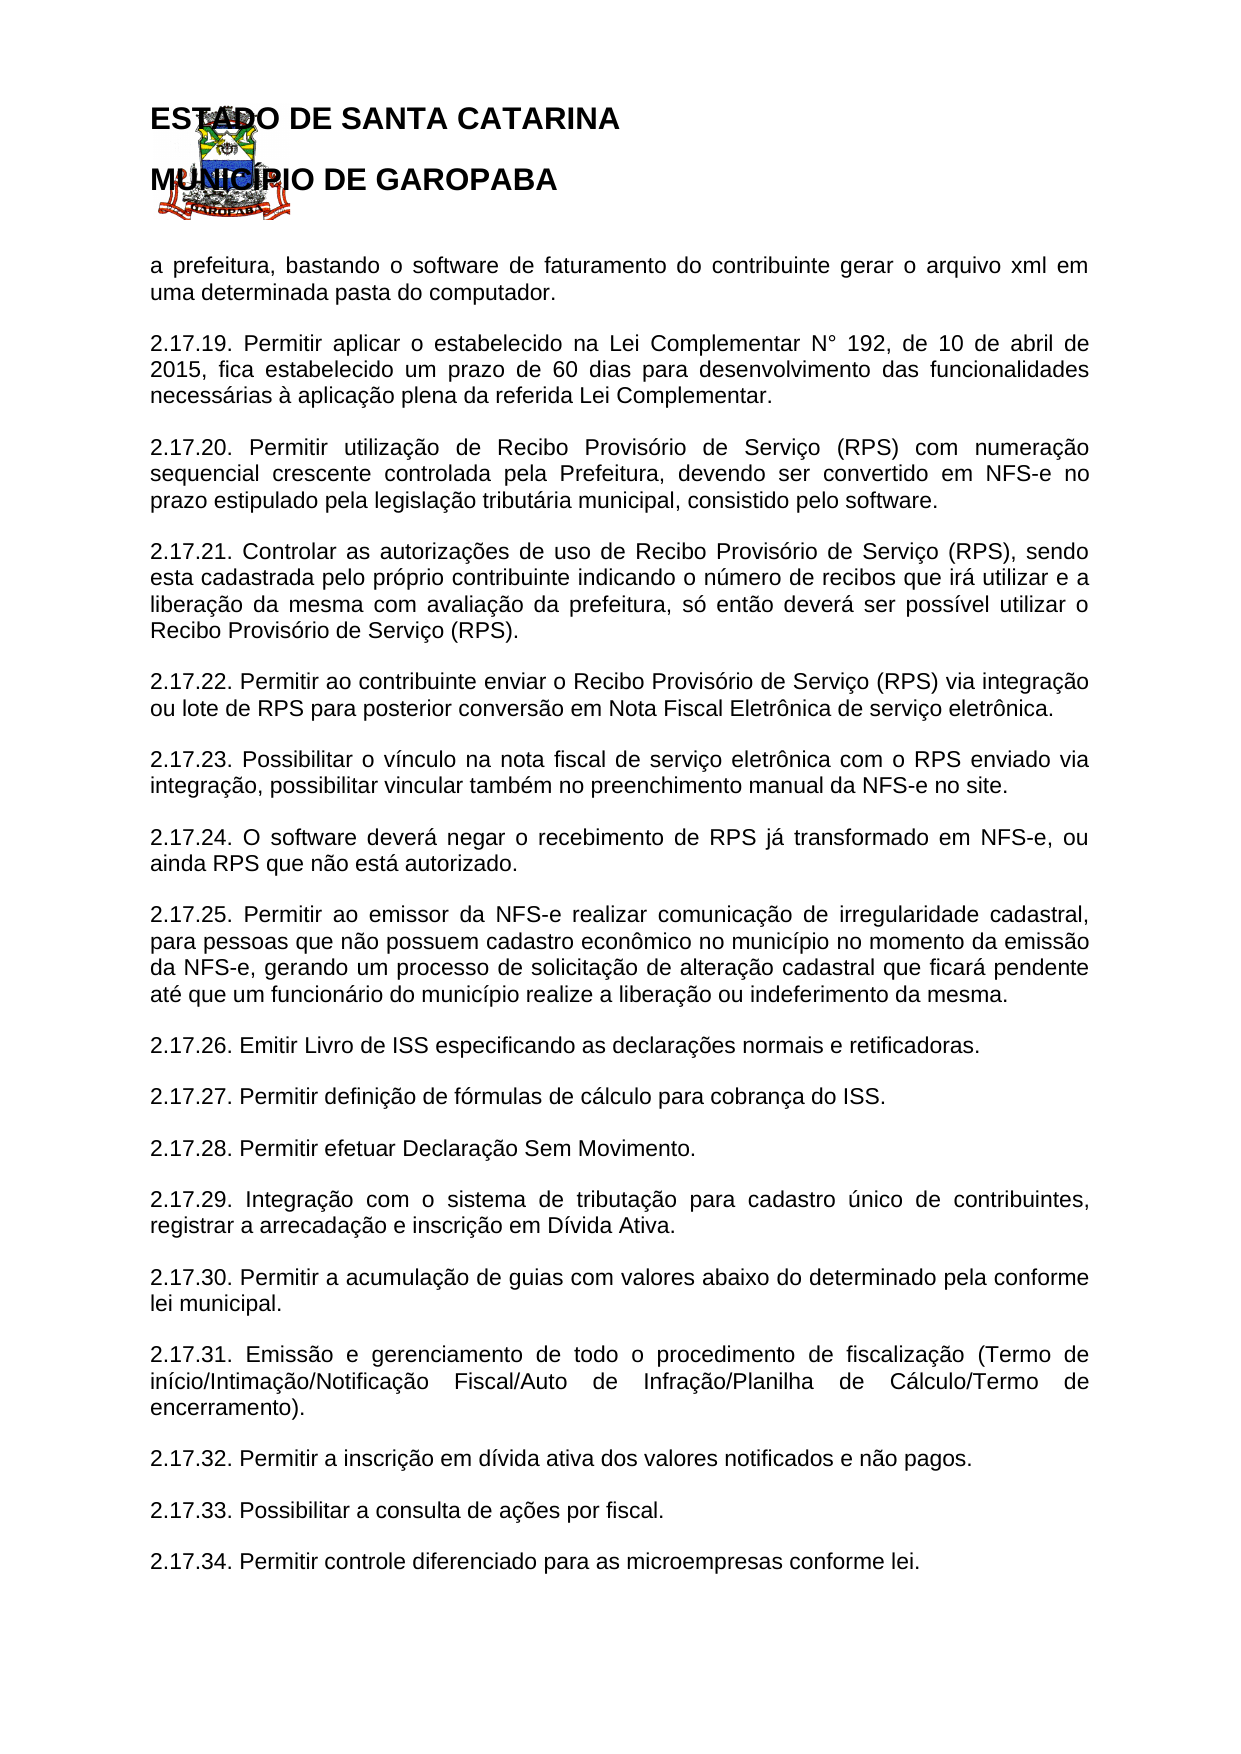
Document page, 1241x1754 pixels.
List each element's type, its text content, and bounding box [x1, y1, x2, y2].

text 2.17.24. O software deverá negar o recebimento de RPS já transformado em NFS-e, ou ainda RPS que não está autorizado. [150, 824, 1090, 876]
text 2.17.23. Possibilitar o vínculo na nota fiscal de serviço eletrônica com o RPS enviado via integração, possibilitar vincular também no preenchimento manual da NFS-e no site. [150, 746, 1090, 799]
text 2.17.25. Permitir ao emissor da NFS-e realizar comunicação de irregularidade cadastral, para pessoas que não possuem cadastro econômico no município no momento da emissão da NFS-e, gerando um processo de solicitação de alteração cadastral que ficará pendente até que um funcionário do município realize a liberação ou indeferimento da mesma. [150, 901, 1090, 1007]
text 2.17.32. Permitir a inscrição em dívida ativa dos valores notificados e não pagos. [150, 1445, 1090, 1472]
text 2.17.34. Permitir controle diferenciado para as microempresas conforme lei. [150, 1548, 1090, 1574]
picture [153, 103, 290, 220]
text 2.17.29. Integração com o sistema de tributação para cadastro único de contribuintes, registrar a arrecadação e inscrição em Dívida Ativa. [150, 1186, 1090, 1239]
text 2.17.30. Permitir a acumulação de guias com valores abaixo do determinado pela conforme lei municipal. [150, 1264, 1090, 1316]
text 2.17.22. Permitir ao contribuinte enviar o Recibo Provisório de Serviço (RPS) via integração ou lote de RPS para posterior conversão em Nota Fiscal Eletrônica de serviço eletrônica. [150, 668, 1090, 721]
text 2.17.26. Emitir Livro de ISS especificando as declarações normais e retificadoras. [150, 1032, 1090, 1058]
text 2.17.33. Possibilitar a consulta de ações por fiscal. [150, 1497, 1090, 1523]
text 2.17.19. Permitir aplicar o estabelecido na Lei Complementar N° 192, de 10 de abril de 2015, fica estabelecido um prazo de 60 dias para desenvolvimento das funcionalidades necessárias à aplicação plena da referida Lei Complementar. [150, 330, 1090, 409]
text 2.17.27. Permitir definição de fórmulas de cálculo para cobrança do ISS. [150, 1083, 1090, 1109]
text 2.17.31. Emissão e gerenciamento de todo o procedimento de fiscalização (Termo de início/Intimação/Notificação Fiscal/Auto de Infração/Planilha de Cálculo/Termo de encerramento). [150, 1341, 1090, 1420]
text 2.17.20. Permitir utilização de Recibo Provisório de Serviço (RPS) com numeração sequencial crescente controlada pela Prefeitura, devendo ser convertido em NFS-e no prazo estipulado pela legislação tributária municipal, consistido pelo software. [150, 434, 1090, 513]
text 2.17.21. Controlar as autorizações de uso de Recibo Provisório de Serviço (RPS), sendo esta cadastrada pelo próprio contribuinte indicando o número de recibos que irá utilizar e a liberação da mesma com avaliação da prefeitura, só então deverá ser possível utilizar o Recibo Provisório de Serviço (RPS). [150, 538, 1090, 643]
text 2.17.28. Permitir efetuar Declaração Sem Movimento. [150, 1134, 1090, 1161]
